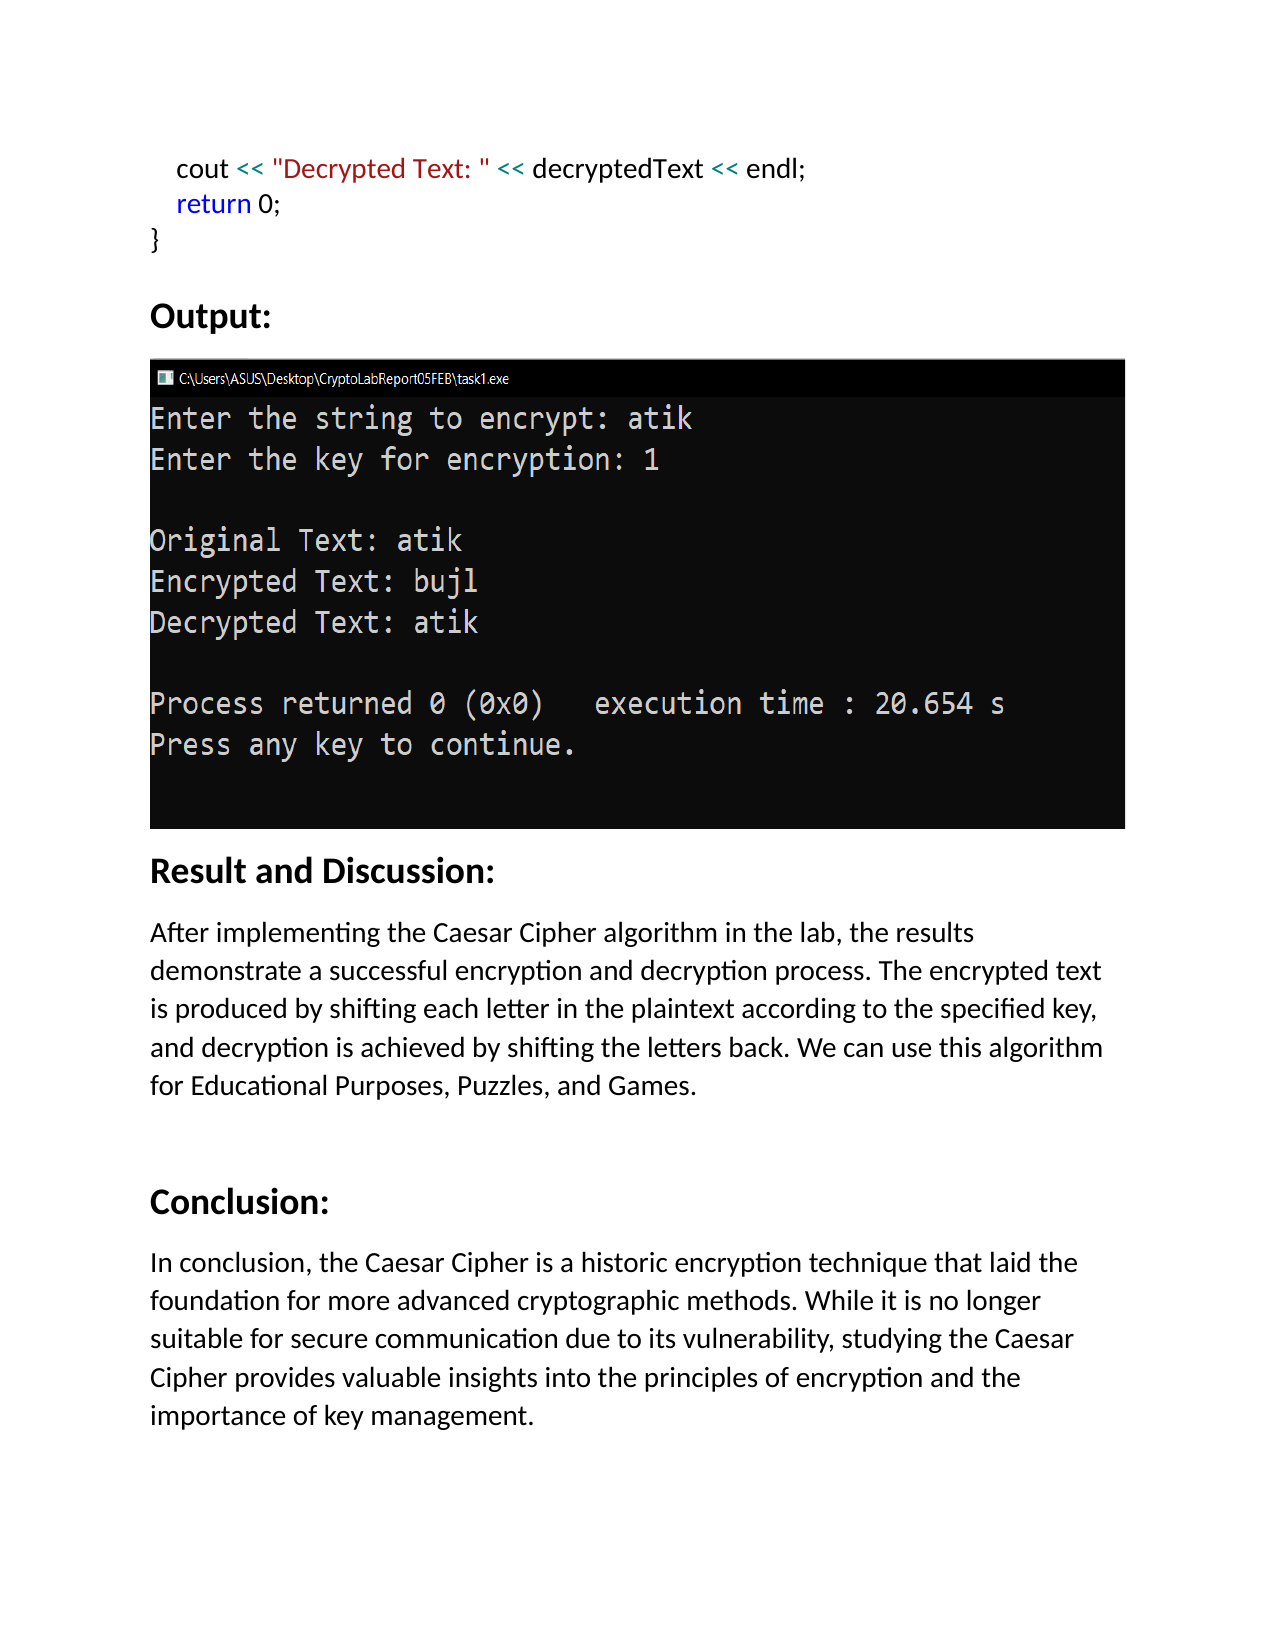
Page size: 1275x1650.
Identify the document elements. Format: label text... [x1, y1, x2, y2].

text return 0; [150, 186, 1125, 221]
text cout << "Decrypted Text: " << decryptedText << endl; [150, 150, 1125, 186]
text } [150, 221, 1125, 257]
text In conclusion, the Caesar Cipher is a historic encryption technique that laid the foundation for more advanced cryptographic methods. While it is no longer suitable for secure communication due to its vulnerability, studying the Caesar Cipher provides valuable insights into the principles of encryption and the importance of key management. [150, 1244, 1125, 1433]
text Conclusion: [150, 1178, 1125, 1223]
text After implementing the Caesar Cipher algorithm in the lab, the results demonstrate a successful encryption and decryption process. The encrypted text is produced by shifting each letter in the plaintext according to the specified key, and decryption is achieved by shifting the letters back. We can use this algorithm for Educational Purposes, Puzzles, and Games. [150, 914, 1125, 1103]
picture [150, 358, 1125, 829]
text Output: [150, 292, 1125, 338]
text Result and Discussion: [150, 847, 1125, 893]
